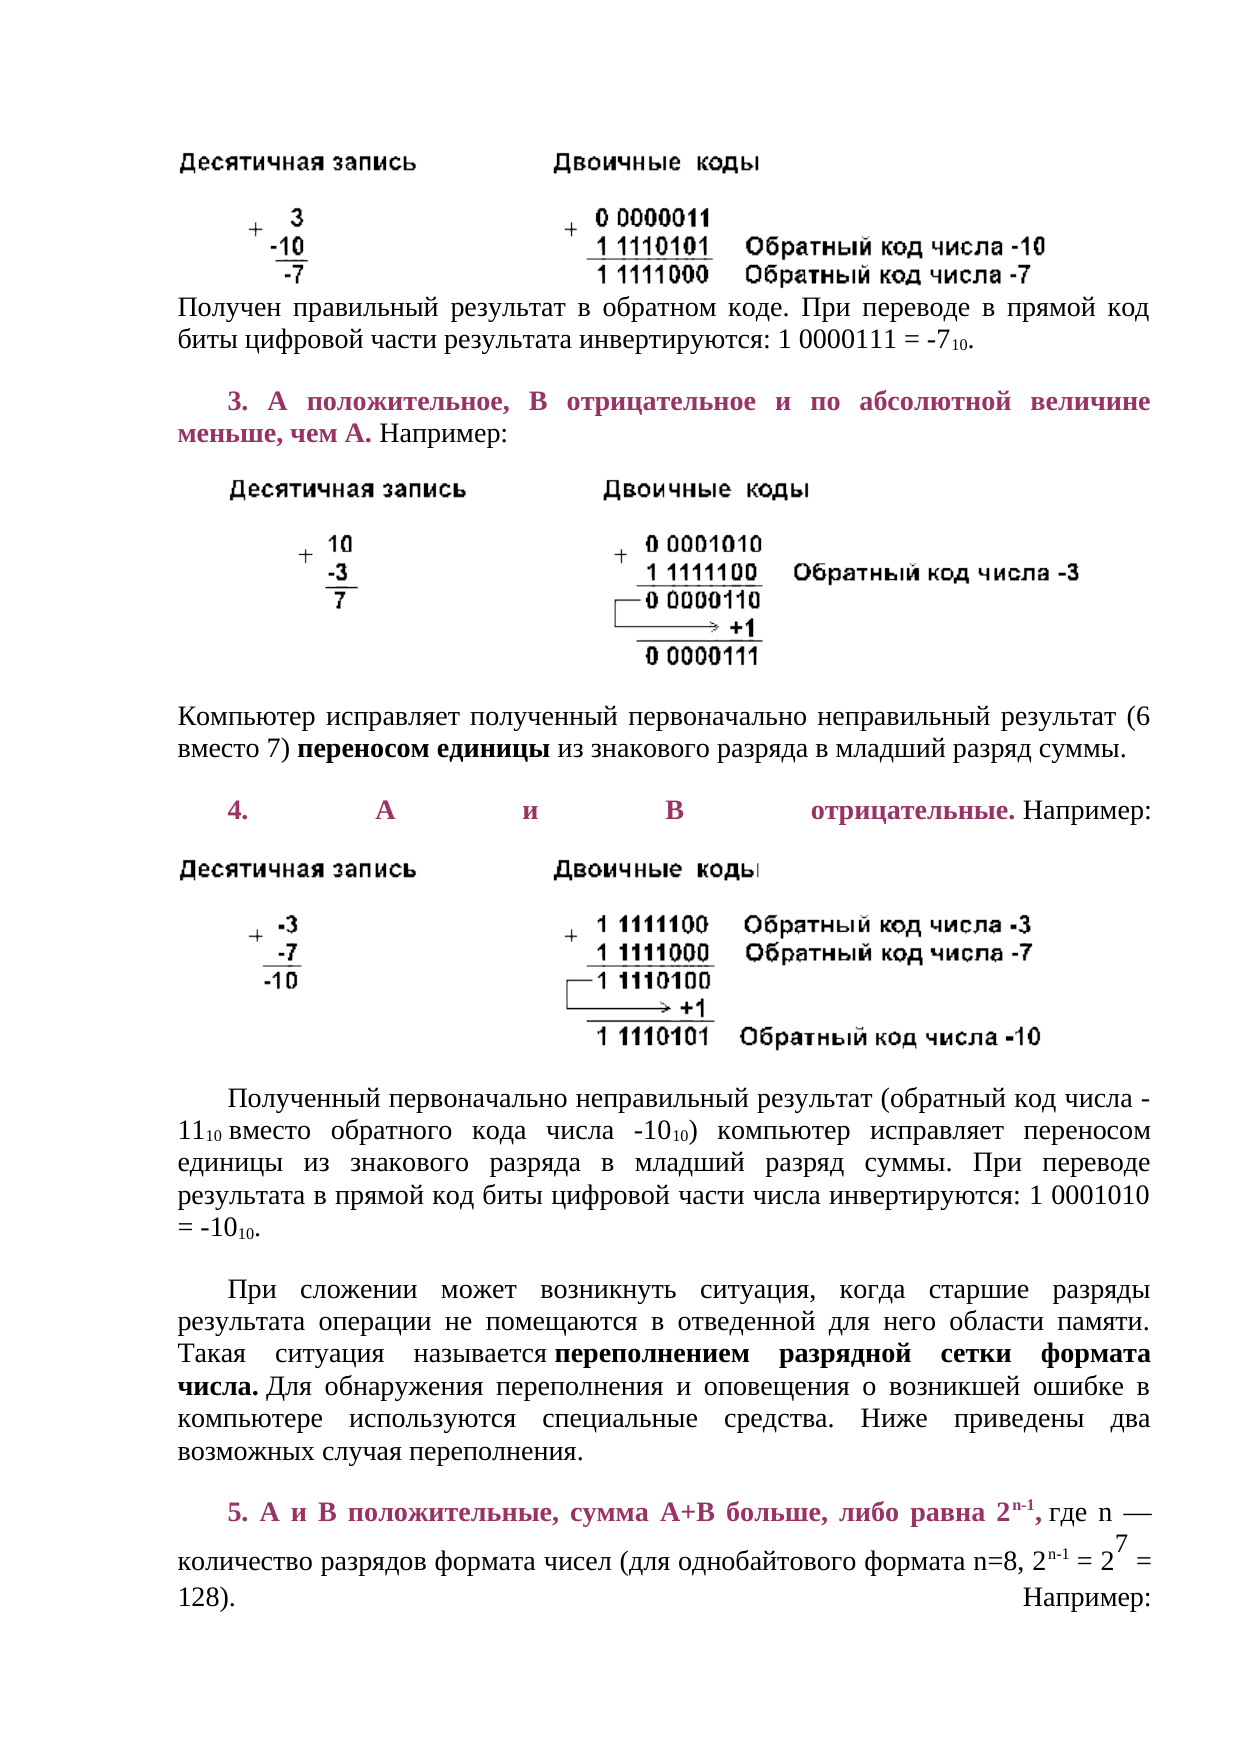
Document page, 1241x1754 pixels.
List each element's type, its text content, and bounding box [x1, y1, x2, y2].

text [177, 118, 1152, 354]
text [177, 1495, 1152, 1613]
text 3. А положительное, B отрицательное и по абсолютной величине меньше, чем А. Например: [177, 383, 1152, 448]
picture [227, 477, 1082, 667]
picture [177, 857, 1042, 1052]
text Полученный первоначально неправильный результат (обратный код числа -1110 вместо обратного кода числа -1010) компьютер исправляет переносом единицы из знакового разряда в младший разряд суммы. При переводе результата в прямой код биты цифровой части числа инвертируются: 1 0001010 = -1010. [177, 1081, 1152, 1243]
picture [177, 150, 1048, 290]
text При сложении может возникнуть ситуация, когда старшие разряды результата операции не помещаются в отведенной для него области памяти. Такая ситуация называется переполнением разрядной сетки формата числа. Для обнаружения переполнения и оповещения о возникшей ошибке в компьютере используются специальные средства. Ниже приведены два возможных случая переполнения. [177, 1272, 1152, 1466]
